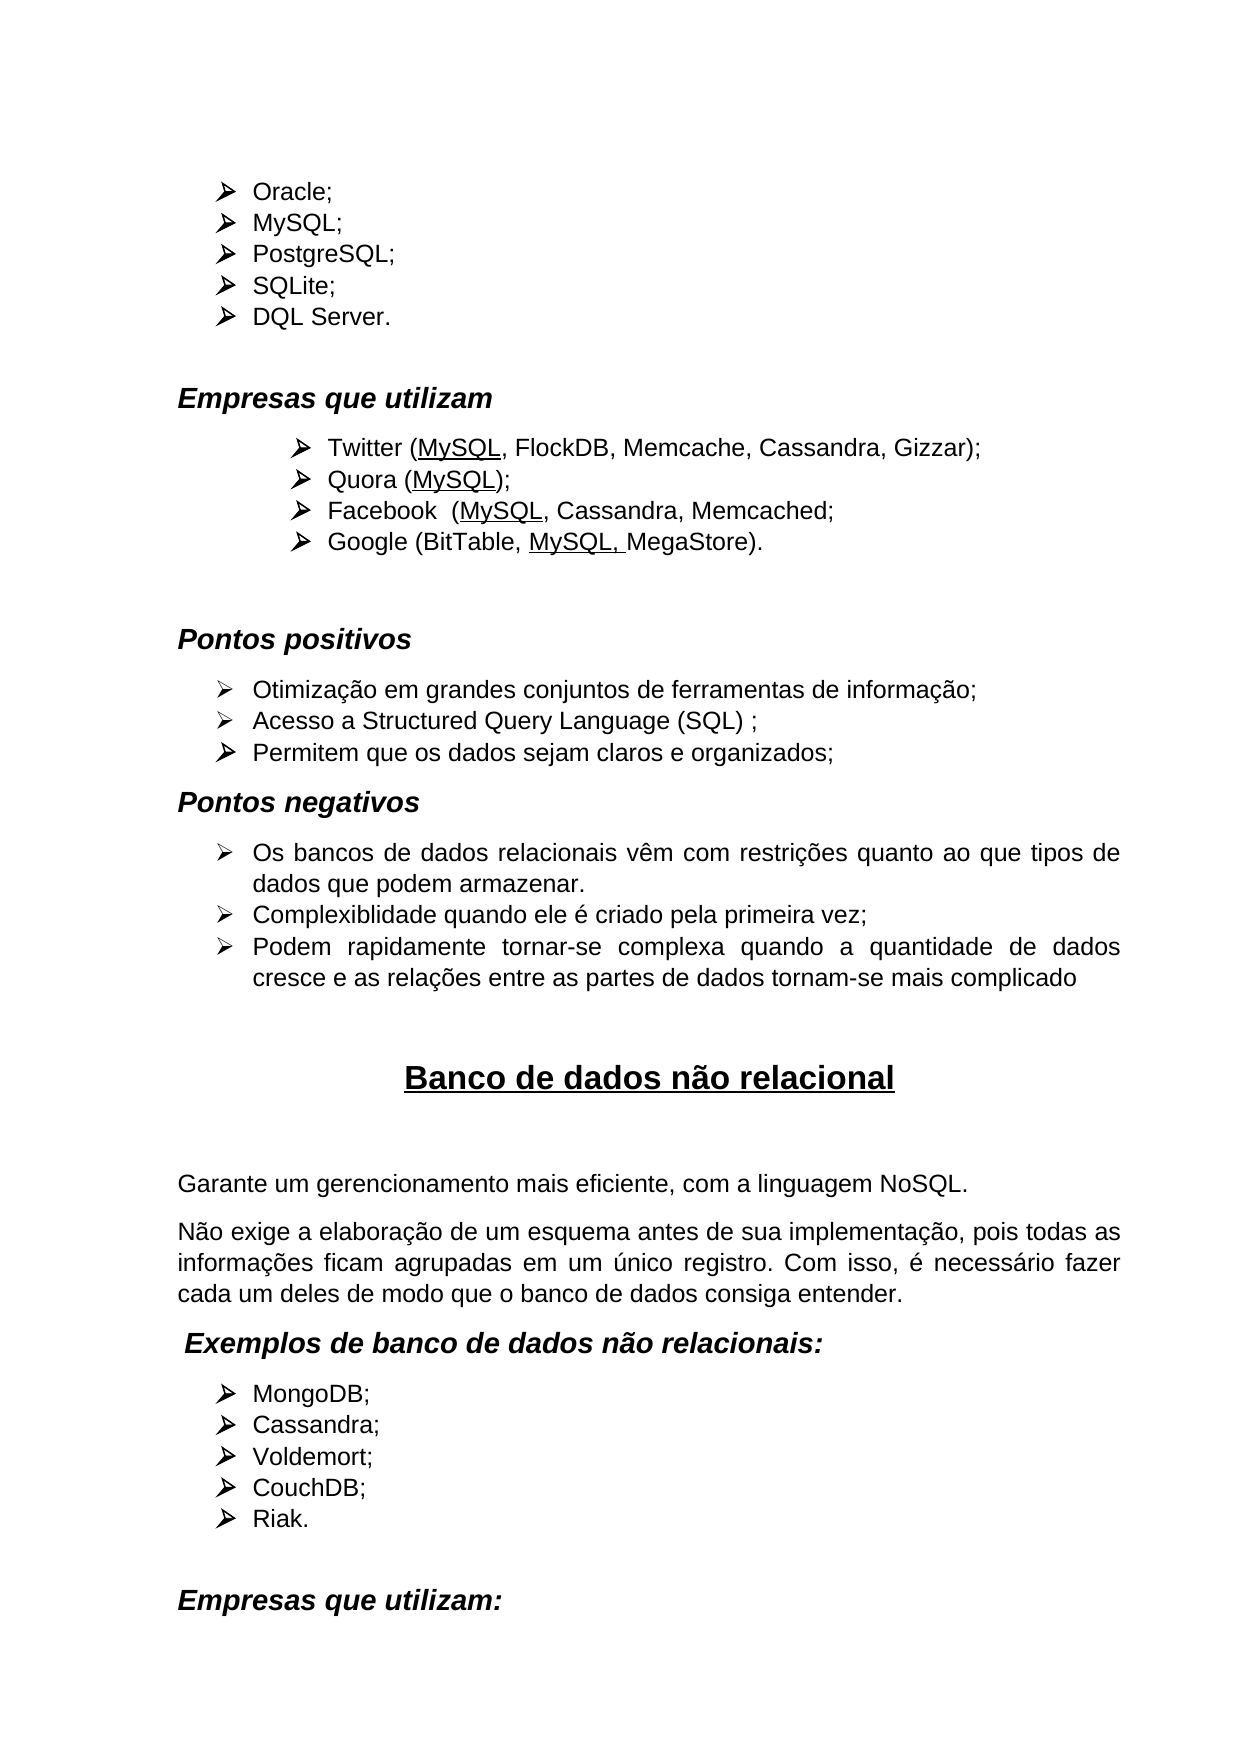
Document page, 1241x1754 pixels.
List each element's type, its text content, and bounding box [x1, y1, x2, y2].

list Twitter (MySQL, FlockDB, Memcache, Cassandra, Gizzar); [290, 433, 1122, 462]
list Facebook (MySQL, Cassandra, Memcached; [290, 496, 1122, 524]
text Não exige a elaboração de um esquema antes de sua implementação, pois todas as informações ficam agrupadas em um único registro. Com isso, é necessário fazer cada um deles de modo que o banco de dados consiga entender. [177, 1217, 1122, 1307]
list Quora (MySQL); [290, 464, 1122, 493]
list Cassandra; [215, 1410, 1122, 1439]
list MySQL; [215, 208, 1122, 237]
list PostgreSQL; [215, 239, 1122, 268]
text Garante um gerencionamento mais eficiente, com a linguagem NoSQL. [177, 1169, 1122, 1198]
list Riak. [215, 1504, 1122, 1533]
list Voldemort; [215, 1442, 1122, 1470]
list Oracle; [215, 177, 1122, 206]
list Os bancos de dados relacionais vêm com restrições quanto ao que tipos de dados que podem armazenar. [215, 838, 1122, 898]
list DQL Server. [215, 302, 1122, 331]
text Banco de dados não relacional [177, 1058, 1122, 1096]
text Pontos negativos [177, 785, 1122, 819]
list SQLite; [215, 271, 1122, 299]
list Permitem que os dados sejam claros e organizados; [215, 737, 1122, 766]
list Acesso a Structured Query Language (SQL) ; [215, 706, 1122, 735]
list CouchDB; [215, 1473, 1122, 1502]
text Empresas que utilizam: [177, 1583, 1122, 1616]
text Pontos positivos [177, 622, 1122, 656]
list Otimização em grandes conjuntos de ferramentas de informação; [215, 675, 1122, 704]
list MongoDB; [215, 1379, 1122, 1408]
text Empresas que utilizam [177, 381, 1122, 414]
text Exemplos de banco de dados não relacionais: [177, 1326, 1122, 1360]
list Complexiblidade quando ele é criado pela primeira vez; [215, 900, 1122, 929]
list Google (BitTable, MySQL, MegaStore). [290, 527, 1122, 556]
list Podem rapidamente tornar-se complexa quando a quantidade de dados cresce e as relações entre as partes de dados tornam-se mais complicado [215, 931, 1122, 991]
